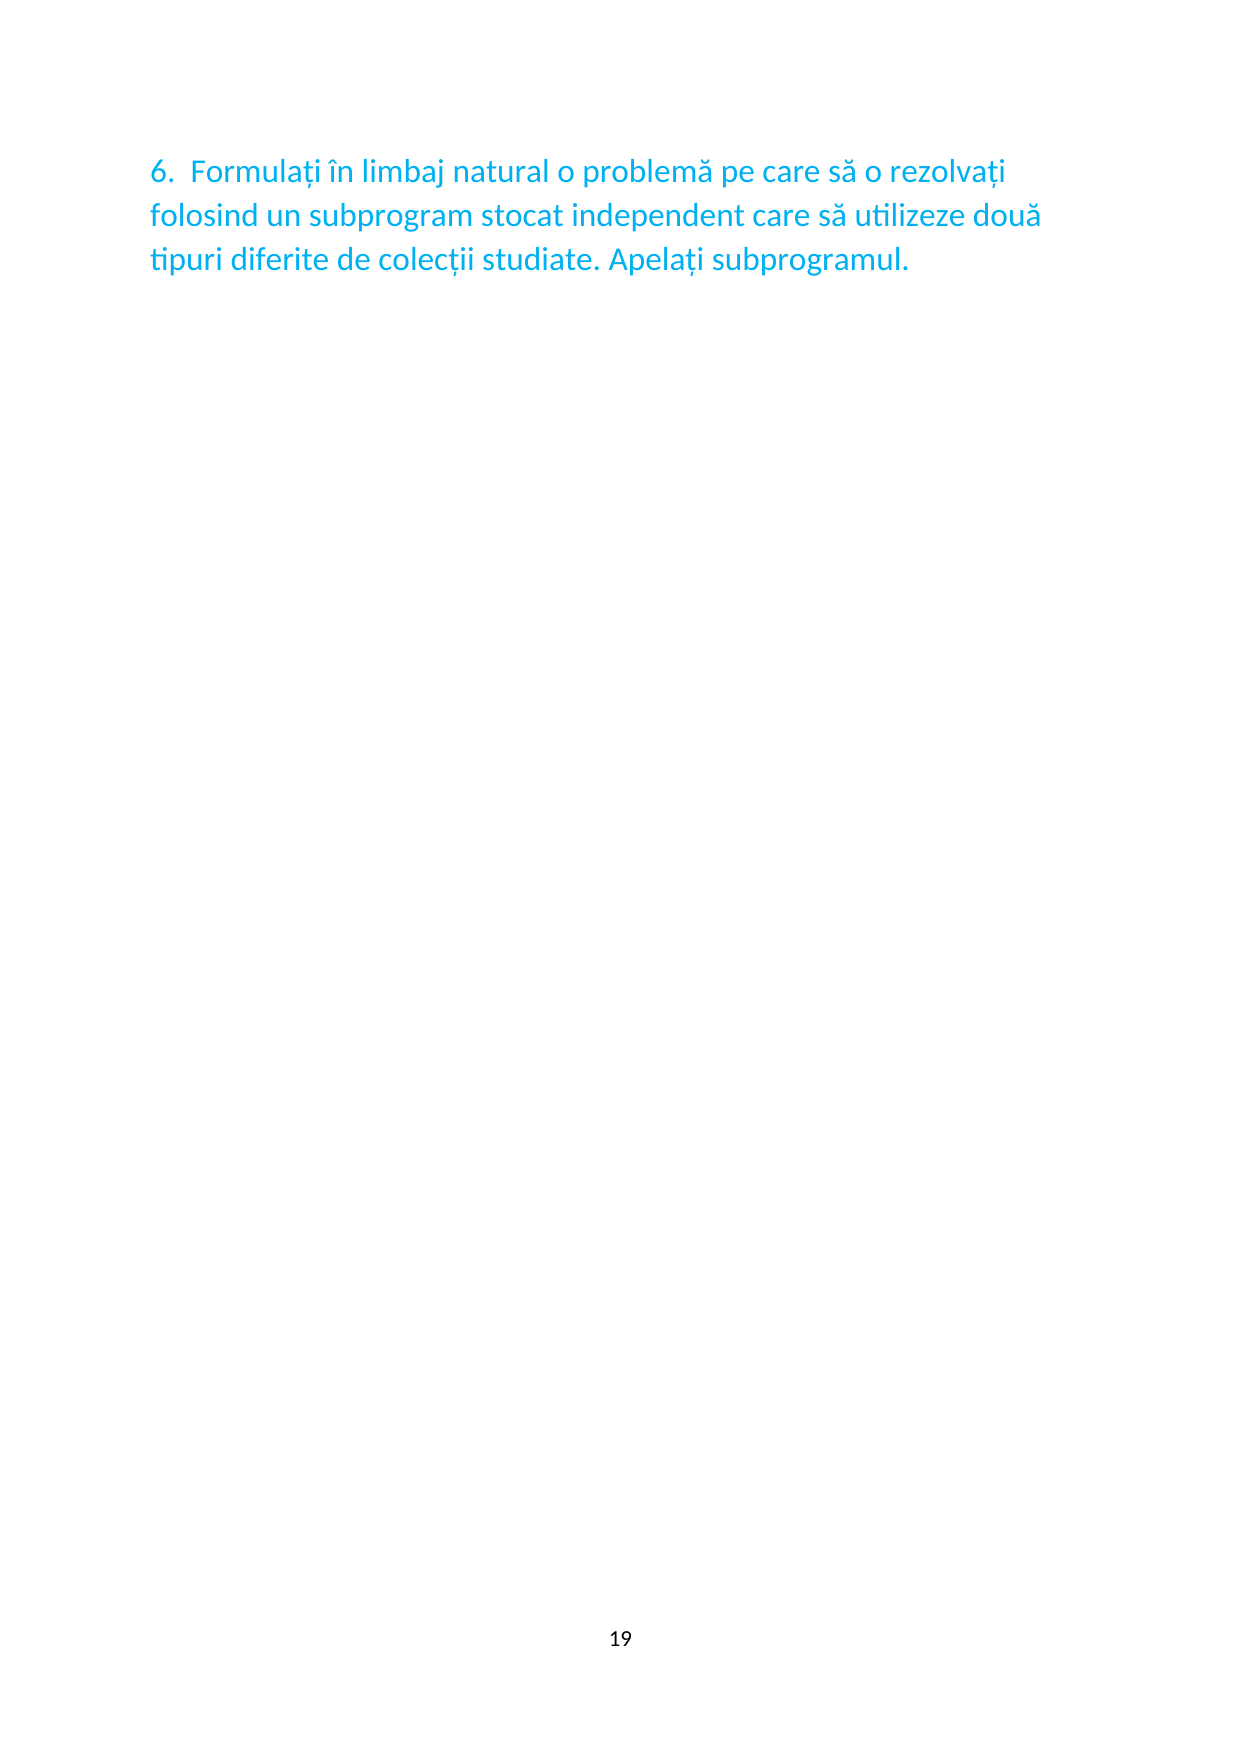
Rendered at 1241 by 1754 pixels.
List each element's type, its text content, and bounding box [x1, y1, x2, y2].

text 6. Formulați în limbaj natural o problemă pe care să o rezolvați folosind un subprogram stocat independent care să utilizeze două tipuri diferite de colecții studiate. Apelați subprogramul. [150, 150, 1090, 279]
